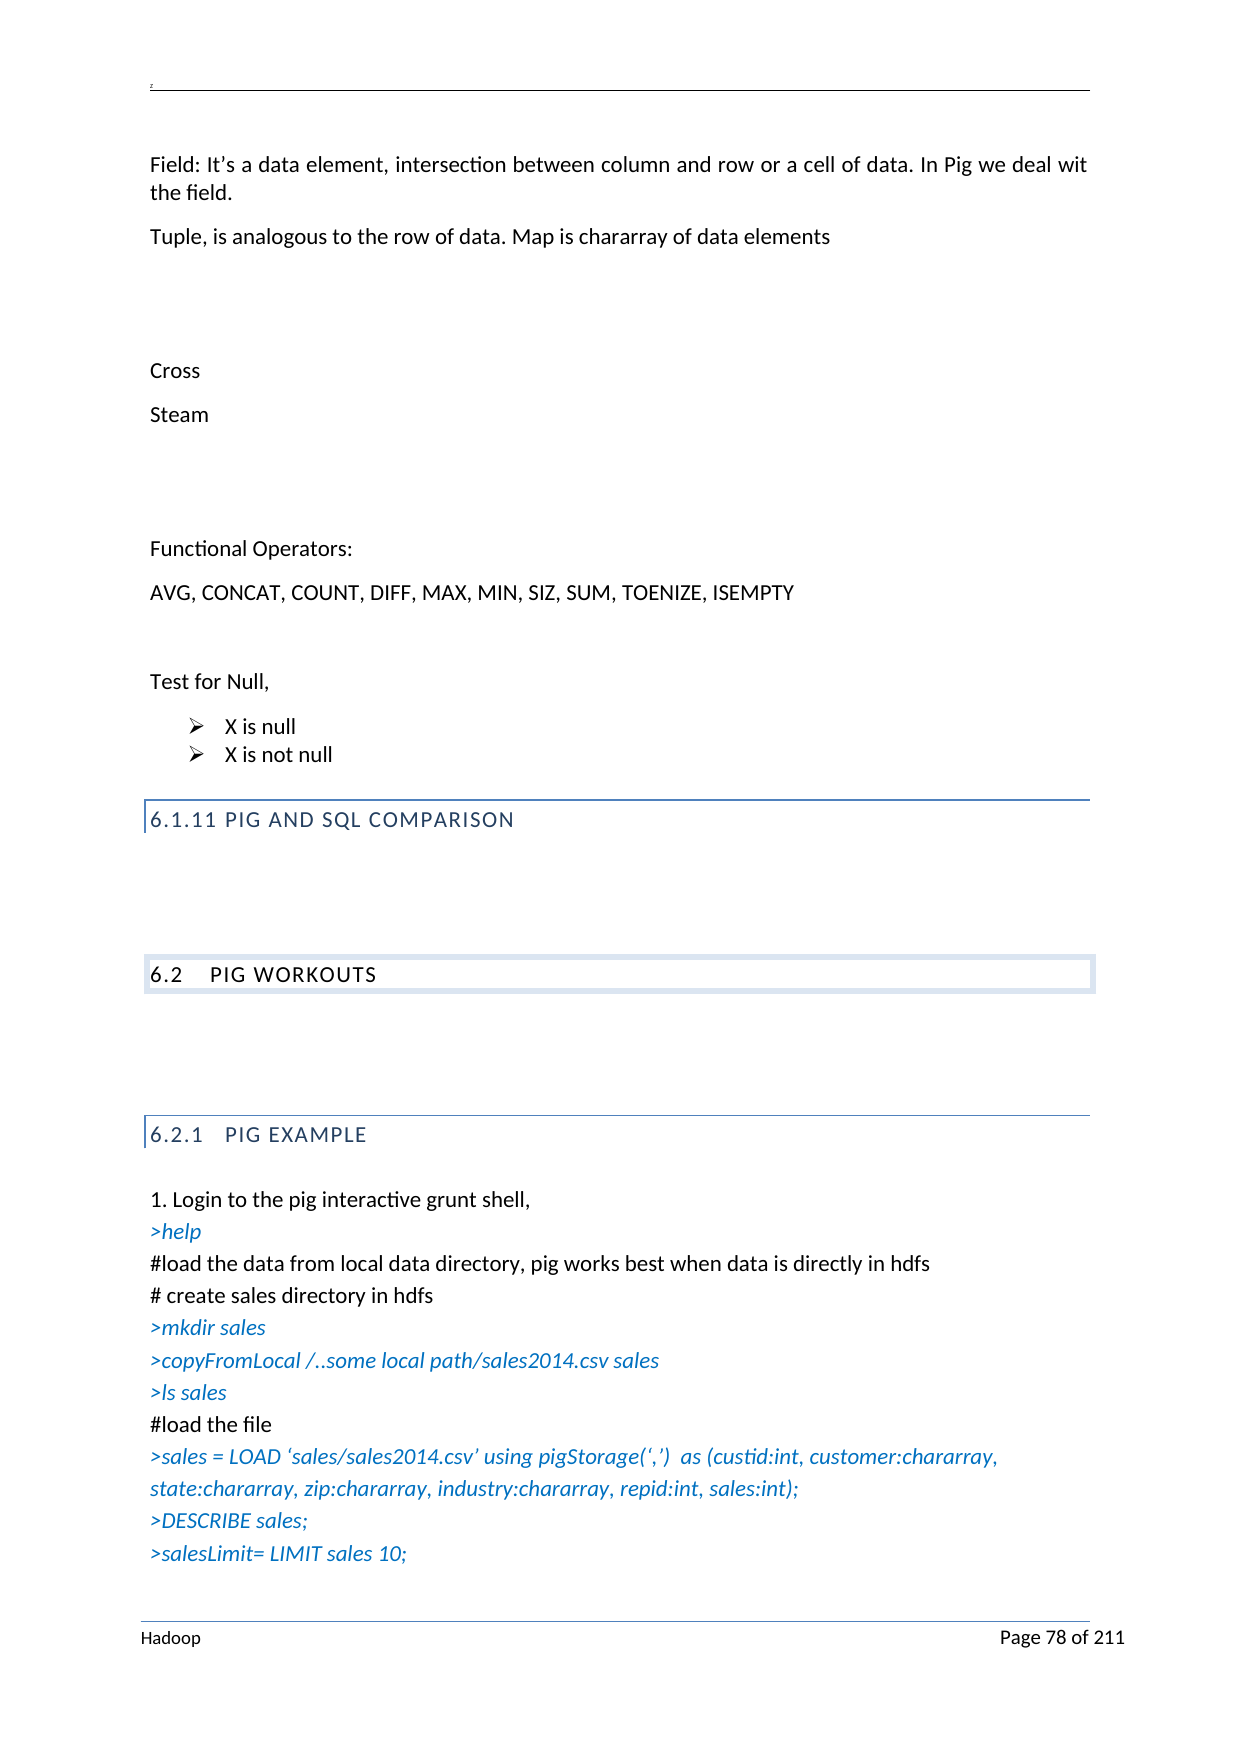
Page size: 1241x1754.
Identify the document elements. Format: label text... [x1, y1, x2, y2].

text >mkdir sales [150, 1313, 1090, 1342]
text #load the file [150, 1410, 1090, 1438]
text >sales = LOAD ‘sales/sales2014.csv’ using pigStorage(‘,’) as (custid:int, customer:chararray, state:chararray, zip:chararray, industry:chararray, repid:int, sales:int); [150, 1442, 1090, 1502]
subtitle Pig and SQL Comparison [146, 801, 1090, 833]
text Test for Null, [150, 667, 1090, 695]
text Steam [150, 400, 1090, 428]
text 1. Login to the pig interactive grunt shell, [150, 1185, 1090, 1213]
text >copyFromLocal /..some local path/sales2014.csv sales [150, 1346, 1090, 1374]
text Cross [150, 356, 1090, 384]
text #load the data from local data directory, pig works best when data is directly in hdfs [150, 1249, 1090, 1277]
list X is null [187, 712, 1090, 740]
text >DESCRIBE sales; [150, 1507, 1090, 1535]
subtitle PIG Workouts [150, 960, 1090, 988]
text Tuple, is analogous to the row of data. Map is chararray of data elements [150, 222, 1090, 251]
text >help [150, 1217, 1090, 1245]
text >ls sales [150, 1378, 1090, 1406]
subtitle Pig Example [146, 1116, 1090, 1148]
text # create sales directory in hdfs [150, 1281, 1090, 1309]
text AVG, CONCAT, COUNT, DIFF, MAX, MIN, SIZ, SUM, TOENIZE, ISEMPTY [150, 578, 1090, 606]
text Field: It’s a data element, intersection between column and row or a cell of data. In Pig we deal wit the field. [150, 150, 1090, 206]
list X is not null [187, 740, 1090, 768]
text >salesLimit= LIMIT sales 10; [150, 1539, 1090, 1567]
text Functional Operators: [150, 534, 1090, 562]
